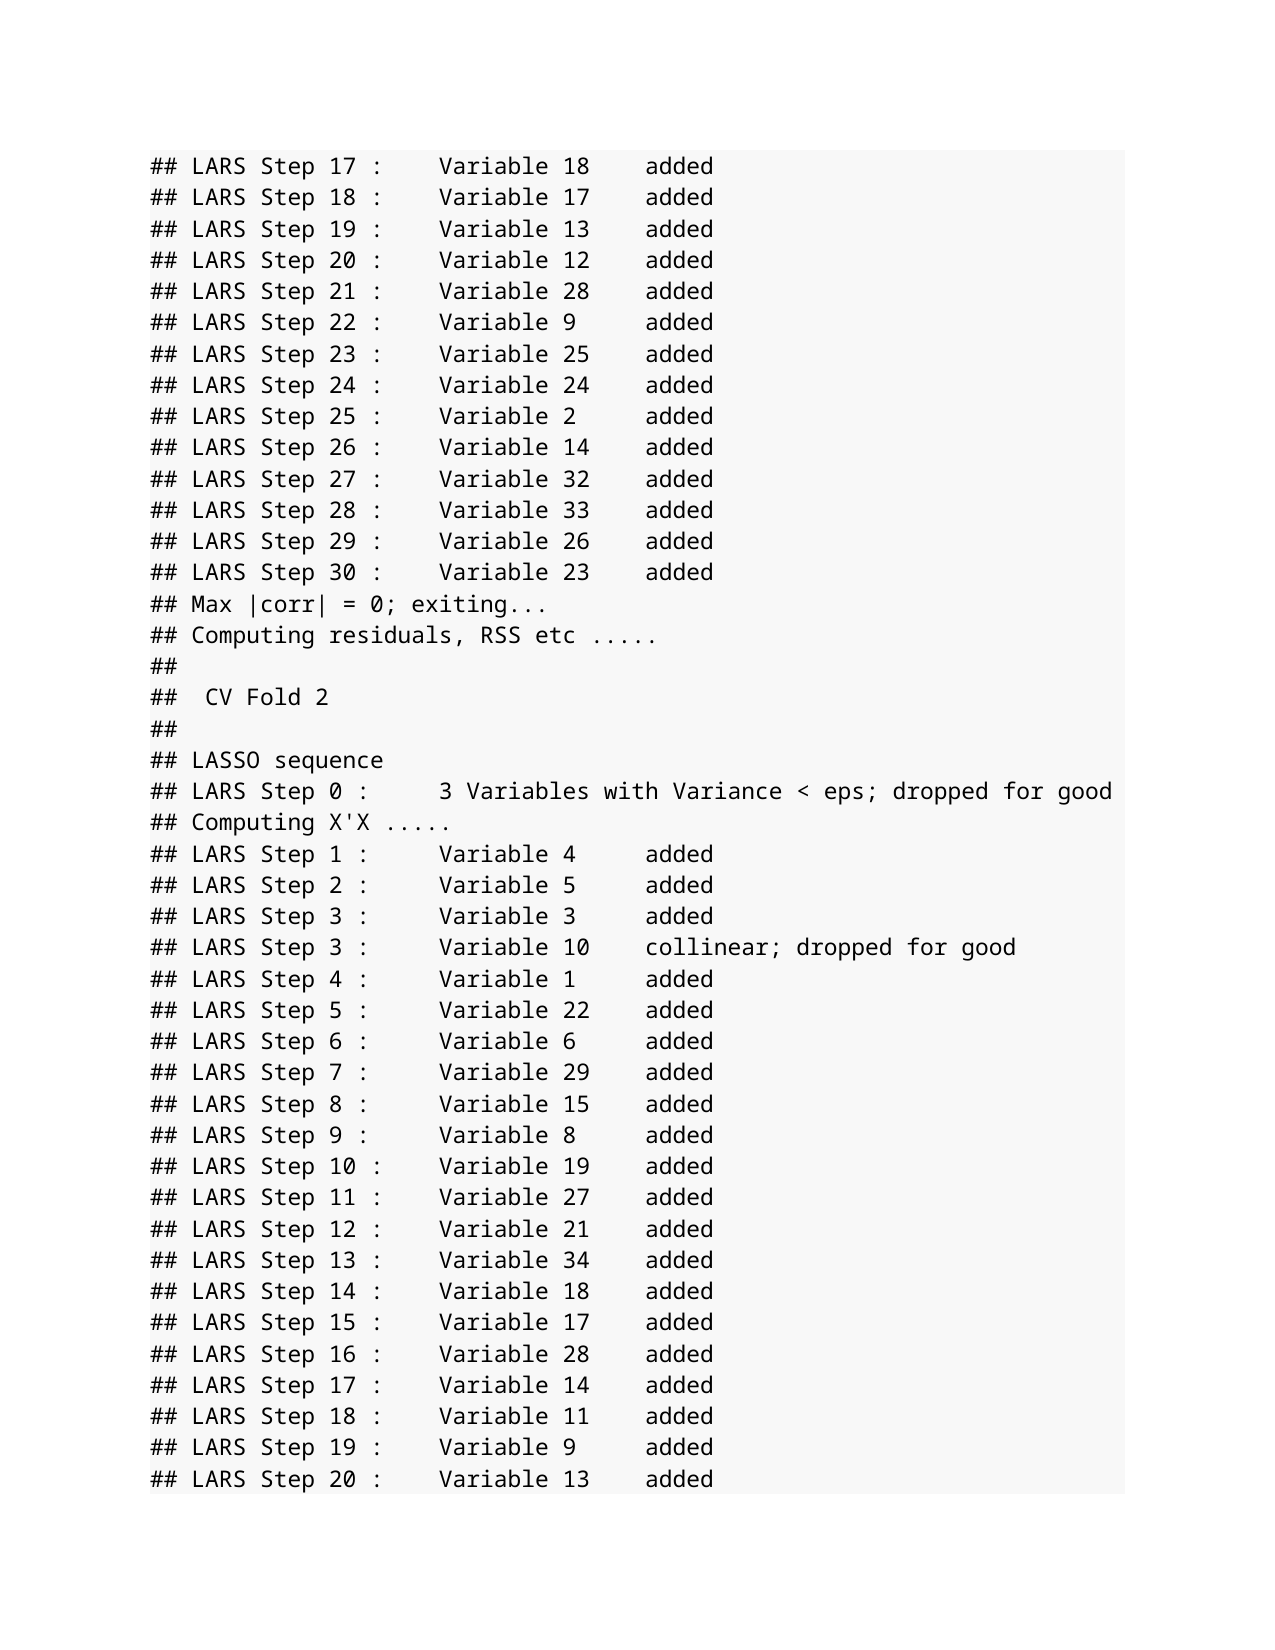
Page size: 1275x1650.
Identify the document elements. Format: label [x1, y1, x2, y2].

text [150, 150, 1125, 1494]
